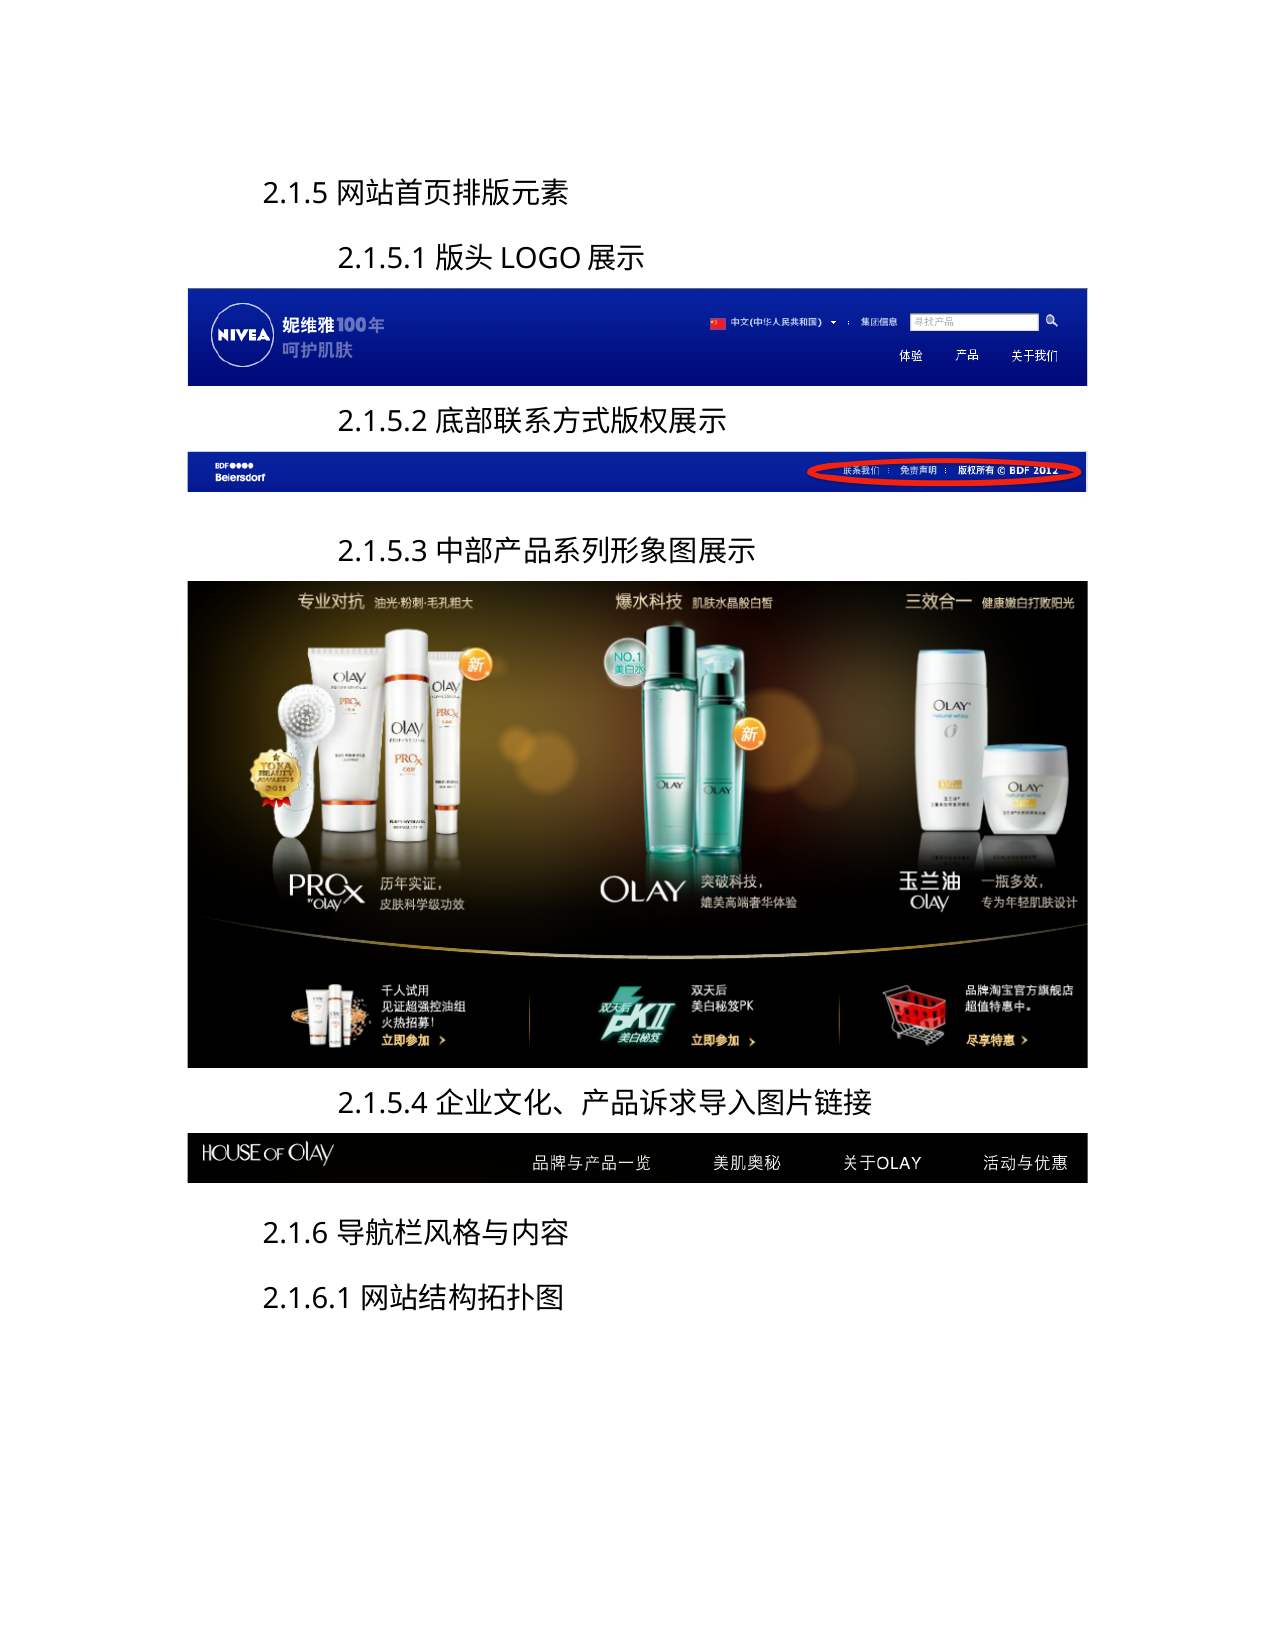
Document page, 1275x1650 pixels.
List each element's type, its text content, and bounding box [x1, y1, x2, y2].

picture [187, 1133, 1088, 1183]
text 2.1.5.4 企业文化、产品诉求导入图片链接 [187, 1069, 1087, 1133]
text 2.1.5 网站首页排版元素 [187, 159, 1087, 224]
text 2.1.5.2 底部联系方式版权展示 [187, 386, 1087, 451]
text 2.1.6 导航栏风格与内容 [187, 1199, 1087, 1264]
picture [187, 581, 1088, 1068]
text 2.1.5.1 版头LOGO展示 [187, 224, 1087, 288]
text 2.1.5.3 中部产品系列形象图展示 [187, 516, 1087, 581]
picture [187, 288, 1088, 386]
picture [187, 451, 1088, 498]
text 2.1.6.1 网站结构拓扑图 [187, 1264, 1087, 1329]
